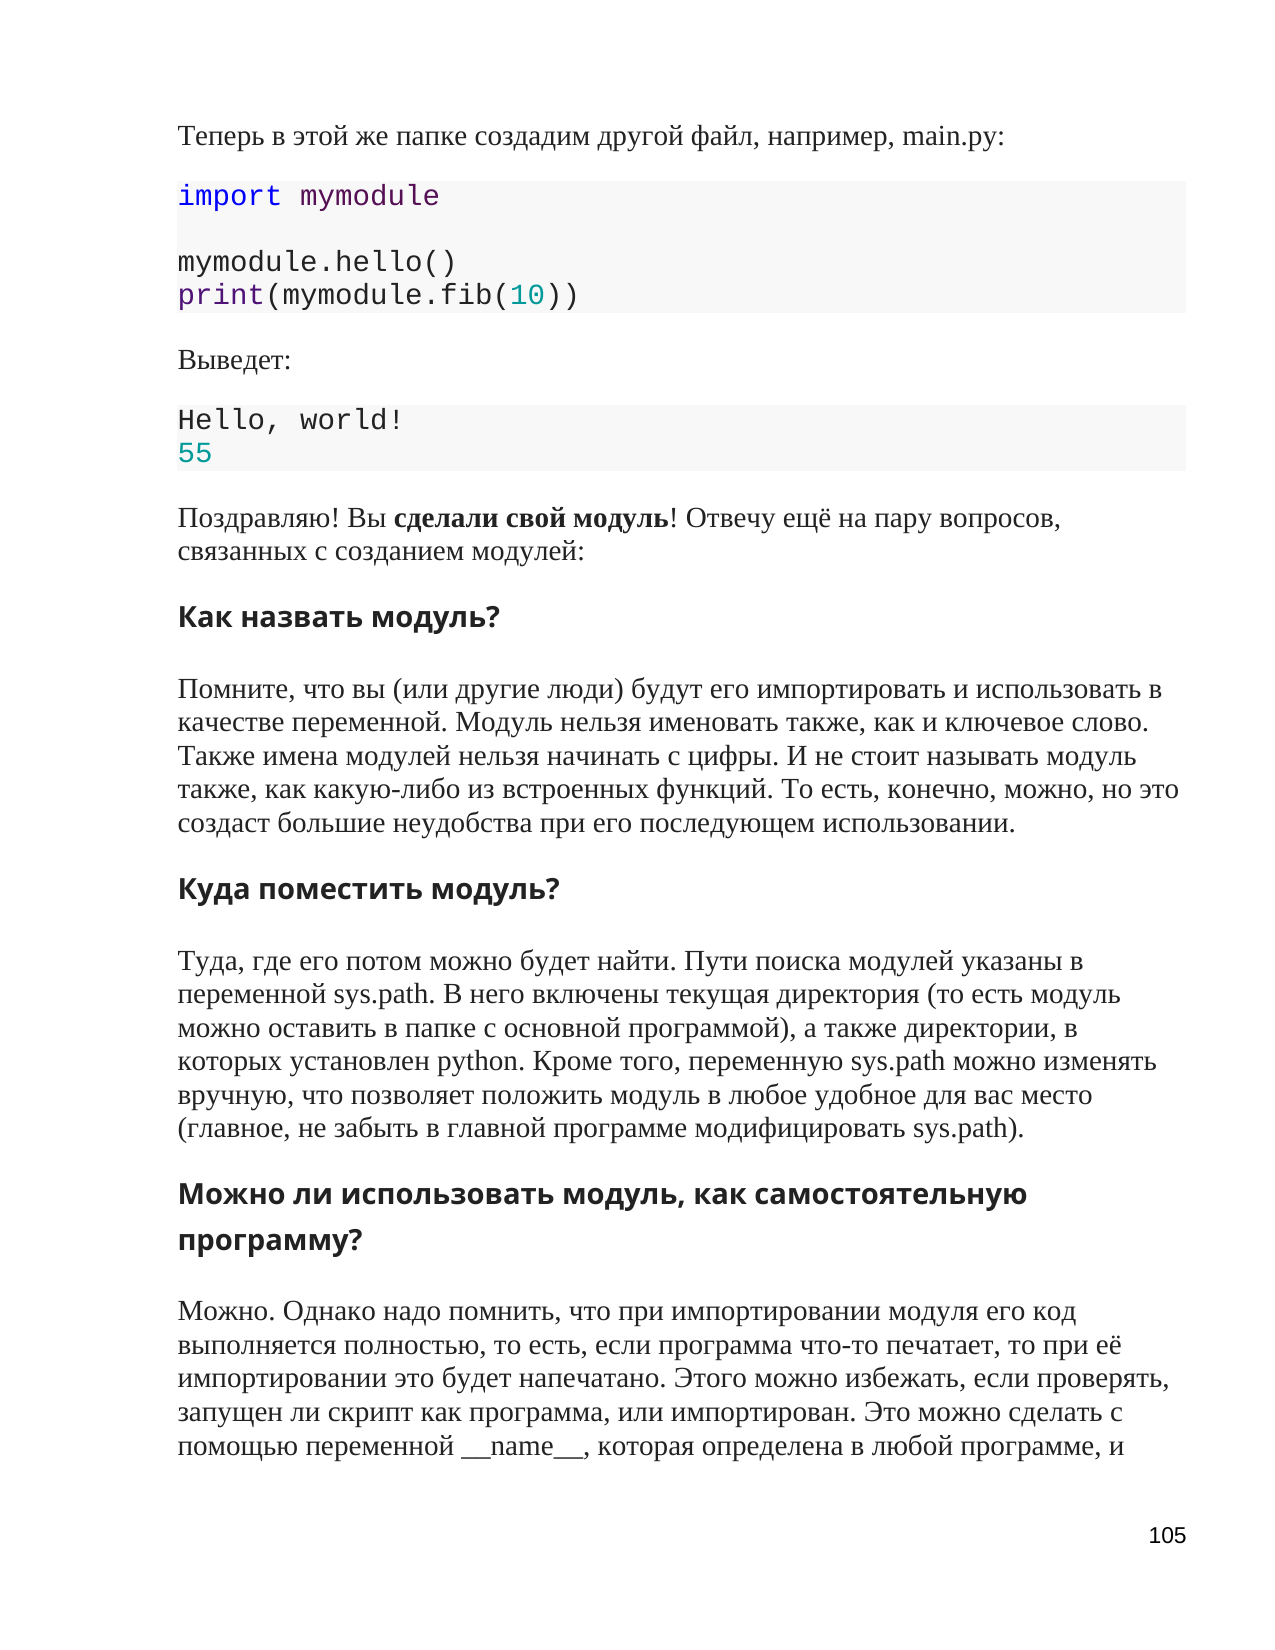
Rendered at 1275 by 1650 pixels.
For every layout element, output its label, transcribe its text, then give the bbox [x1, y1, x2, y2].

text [177, 1293, 1186, 1461]
text Помните, что вы (или другие люди) будут его импортировать и использовать в качестве переменной. Модуль нельзя именовать также, как и ключевое слово. Также имена модулей нельзя начинать с цифры. И не стоит называть модуль также, как какую-либо из встроенных функций. То есть, конечно, можно, но это создаст большие неудобства при его последующем использовании. [177, 671, 1186, 839]
text Теперь в этой же папке создадим другой файл, например, main.py: [177, 118, 1186, 152]
text Поздравляю! Вы сделали свой модуль! Отвечу ещё на пару вопросов, связанных с созданием модулей: [177, 500, 1186, 567]
subtitle Как назвать модуль? [177, 596, 1186, 636]
subtitle Куда поместить модуль? [177, 868, 1186, 908]
text mymodule.hello() [177, 247, 1186, 280]
subtitle Можно ли использовать модуль, как самостоятельную программу? [177, 1173, 1186, 1258]
text Hello, world! [177, 405, 1186, 438]
text Туда, где его потом можно будет найти. Пути поиска модулей указаны в переменной sys.path. В него включены текущая директория (то есть модуль можно оставить в папке с основной программой), а также директории, в которых установлен python. Кроме того, переменную sys.path можно изменять вручную, что позволяет положить модуль в любое удобное для вас место (главное, не забыть в главной программе модифицировать sys.path). [177, 943, 1186, 1144]
text print(mymodule.fib(10)) [177, 280, 1186, 313]
text Выведет: [177, 342, 1186, 376]
text 55 [177, 438, 1186, 471]
text import mymodule [177, 181, 1186, 214]
